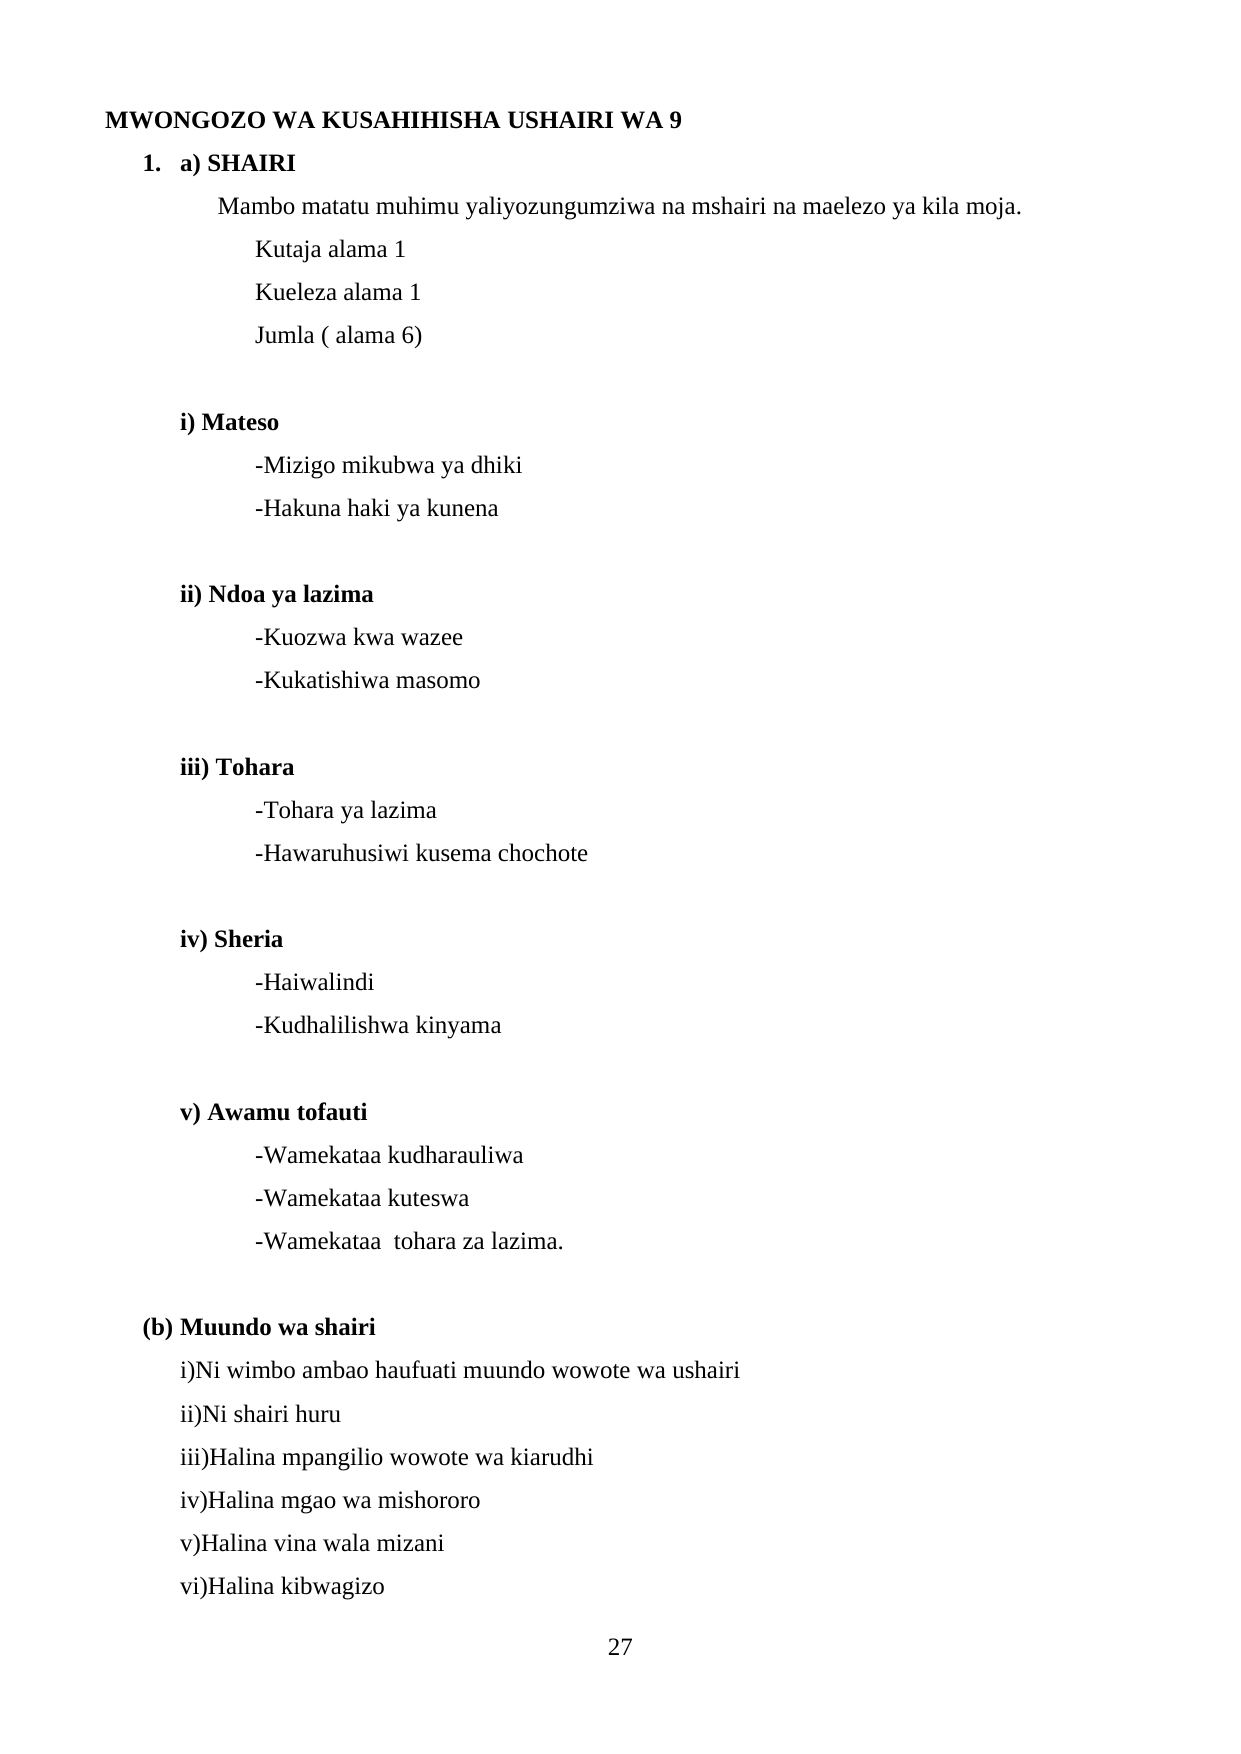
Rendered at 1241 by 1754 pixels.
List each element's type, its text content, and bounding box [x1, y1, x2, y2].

text v)Halina vina wala mizani [180, 1528, 1135, 1557]
text -Wamekataa kudharauliwa [255, 1140, 1135, 1169]
text -Kukatishiwa masomo [255, 666, 1135, 694]
text vi)Halina kibwagizo [180, 1571, 1135, 1600]
text -Kuozwa kwa wazee [255, 622, 1135, 651]
text -Wamekataa kuteswa [255, 1183, 1135, 1212]
text iv)Halina mgao wa mishororo [180, 1485, 1135, 1514]
text iii)Halina mpangilio wowote wa kiarudhi [180, 1442, 1135, 1471]
text iii) Tohara [105, 752, 1135, 781]
list Muundo wa shairi [142, 1312, 1135, 1341]
text -Hawaruhusiwi kusema chochote [255, 838, 1135, 867]
text Kutaja alama 1 [255, 234, 1135, 263]
text Kueleza alama 1 [255, 277, 1135, 306]
text iv) Sheria [105, 924, 1135, 953]
text -Mizigo mikubwa ya dhiki [255, 450, 1135, 479]
text ii) Ndoa ya lazima [105, 579, 1135, 608]
text -Wamekataa tohara za lazima. [255, 1226, 1135, 1255]
text i) Mateso [105, 407, 1135, 436]
text -Kudhalilishwa kinyama [255, 1011, 1135, 1039]
text MWONGOZO WA KUSAHIHISHA USHAIRI WA 9 [105, 105, 1135, 134]
list a) SHAIRI [142, 148, 1135, 177]
text -Haiwalindi [255, 967, 1135, 996]
text -Tohara ya lazima [255, 795, 1135, 824]
text -Hakuna haki ya kunena [255, 493, 1135, 522]
text ii)Ni shairi huru [180, 1399, 1135, 1427]
text v) Awamu tofauti [105, 1097, 1135, 1126]
text Jumla ( alama 6) [255, 321, 1135, 349]
text Mambo matatu muhimu yaliyozungumziwa na mshairi na maelezo ya kila moja. [217, 191, 1135, 220]
text i)Ni wimbo ambao haufuati muundo wowote wa ushairi [180, 1356, 1135, 1384]
